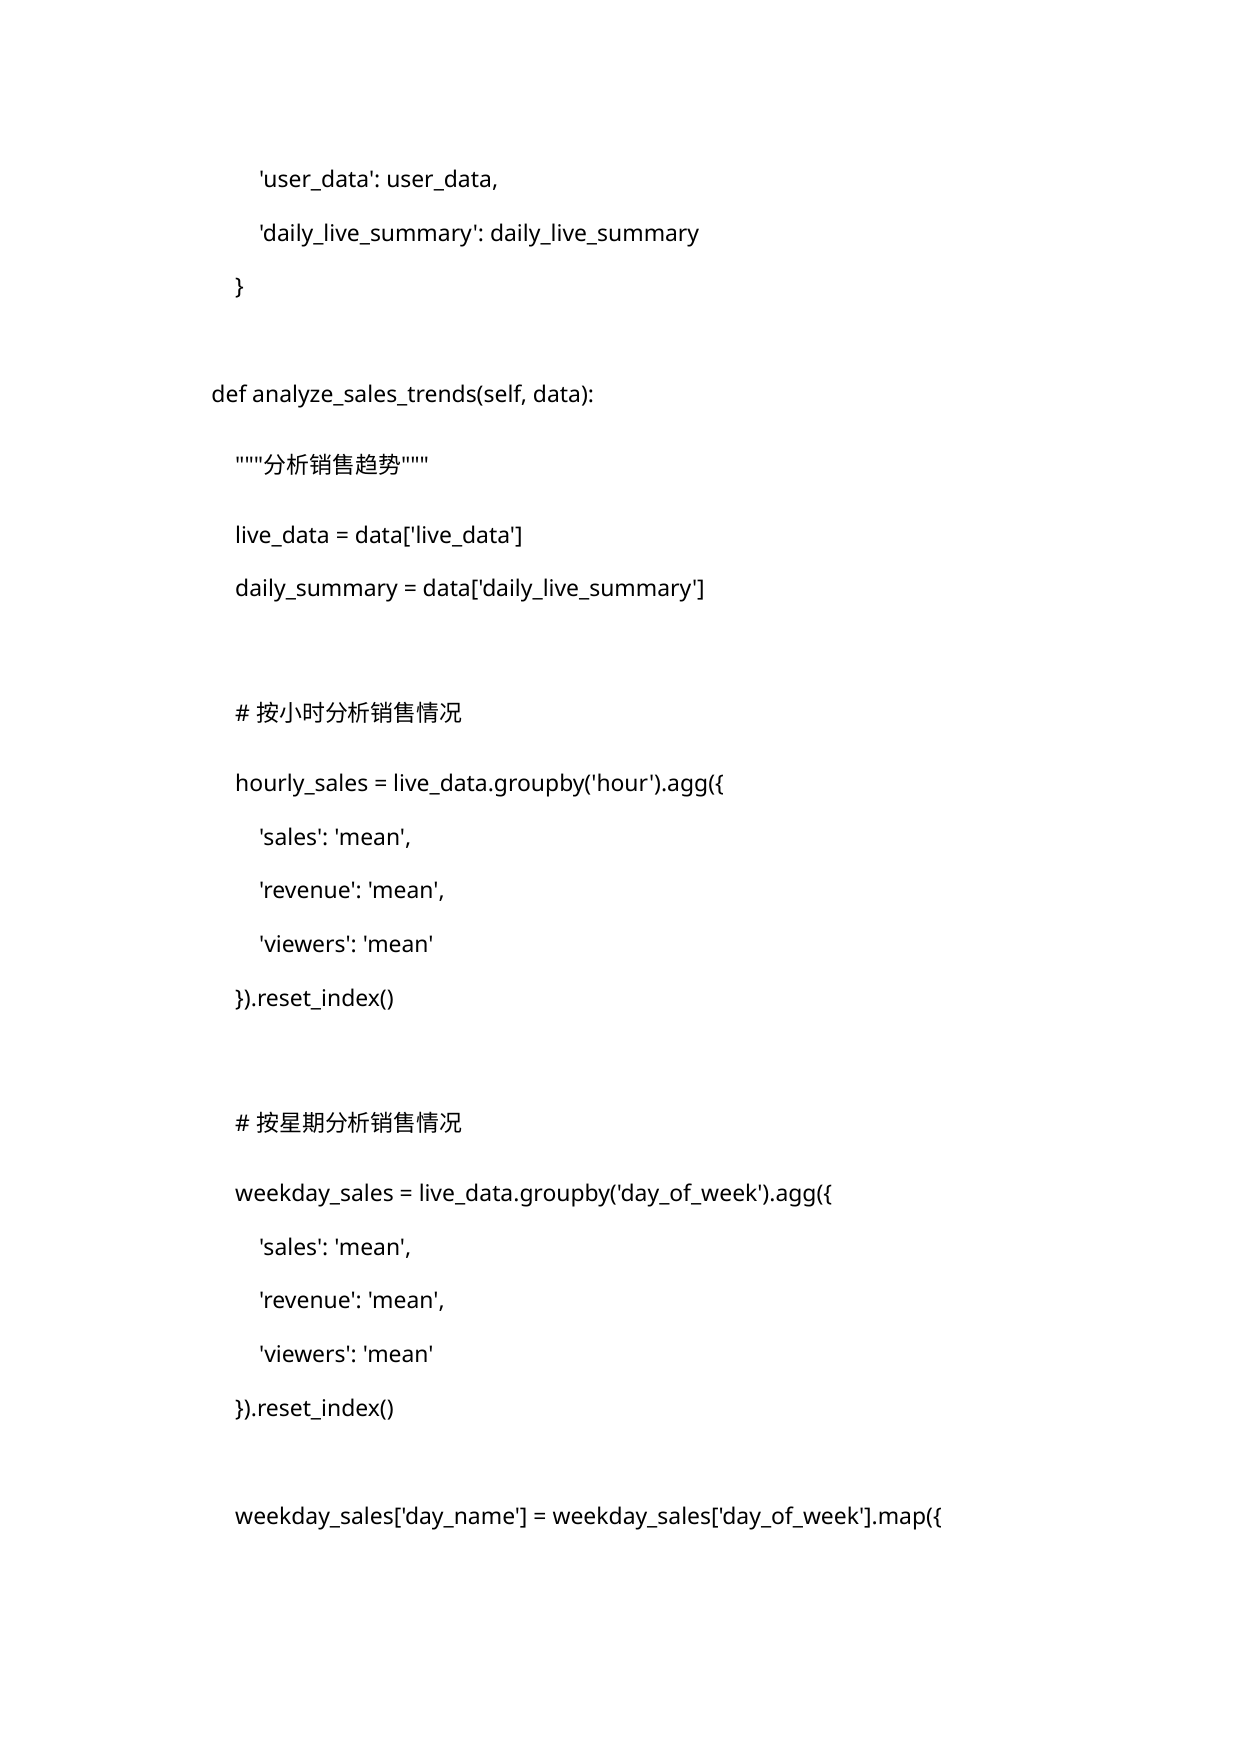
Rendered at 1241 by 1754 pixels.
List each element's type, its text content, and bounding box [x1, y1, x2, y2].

text } [187, 270, 1053, 302]
text 'daily_live_summary': daily_live_summary [187, 216, 1053, 248]
text 'revenue': 'mean', [187, 874, 1053, 906]
text daily_summary = data['daily_live_summary'] [187, 572, 1053, 604]
text live_data = data['live_data'] [187, 518, 1053, 550]
text }).reset_index() [187, 1391, 1053, 1424]
text def analyze_sales_trends(self, data): [187, 377, 1053, 410]
text 'revenue': 'mean', [187, 1284, 1053, 1316]
text }).reset_index() [187, 982, 1053, 1014]
text # 按星期分析销售情况 [187, 1089, 1053, 1154]
text weekday_sales['day_name'] = weekday_sales['day_of_week'].map({ [187, 1499, 1053, 1532]
text 'viewers': 'mean' [187, 1337, 1053, 1370]
text 'sales': 'mean', [187, 1230, 1053, 1262]
text 'viewers': 'mean' [187, 928, 1053, 960]
text 'sales': 'mean', [187, 820, 1053, 852]
text # 按小时分析销售情况 [187, 679, 1053, 744]
text weekday_sales = live_data.groupby('day_of_week').agg({ [187, 1176, 1053, 1208]
text hourly_sales = live_data.groupby('hour').agg({ [187, 766, 1053, 799]
text 'user_data': user_data, [187, 162, 1053, 194]
text """分析销售趋势""" [187, 431, 1053, 496]
